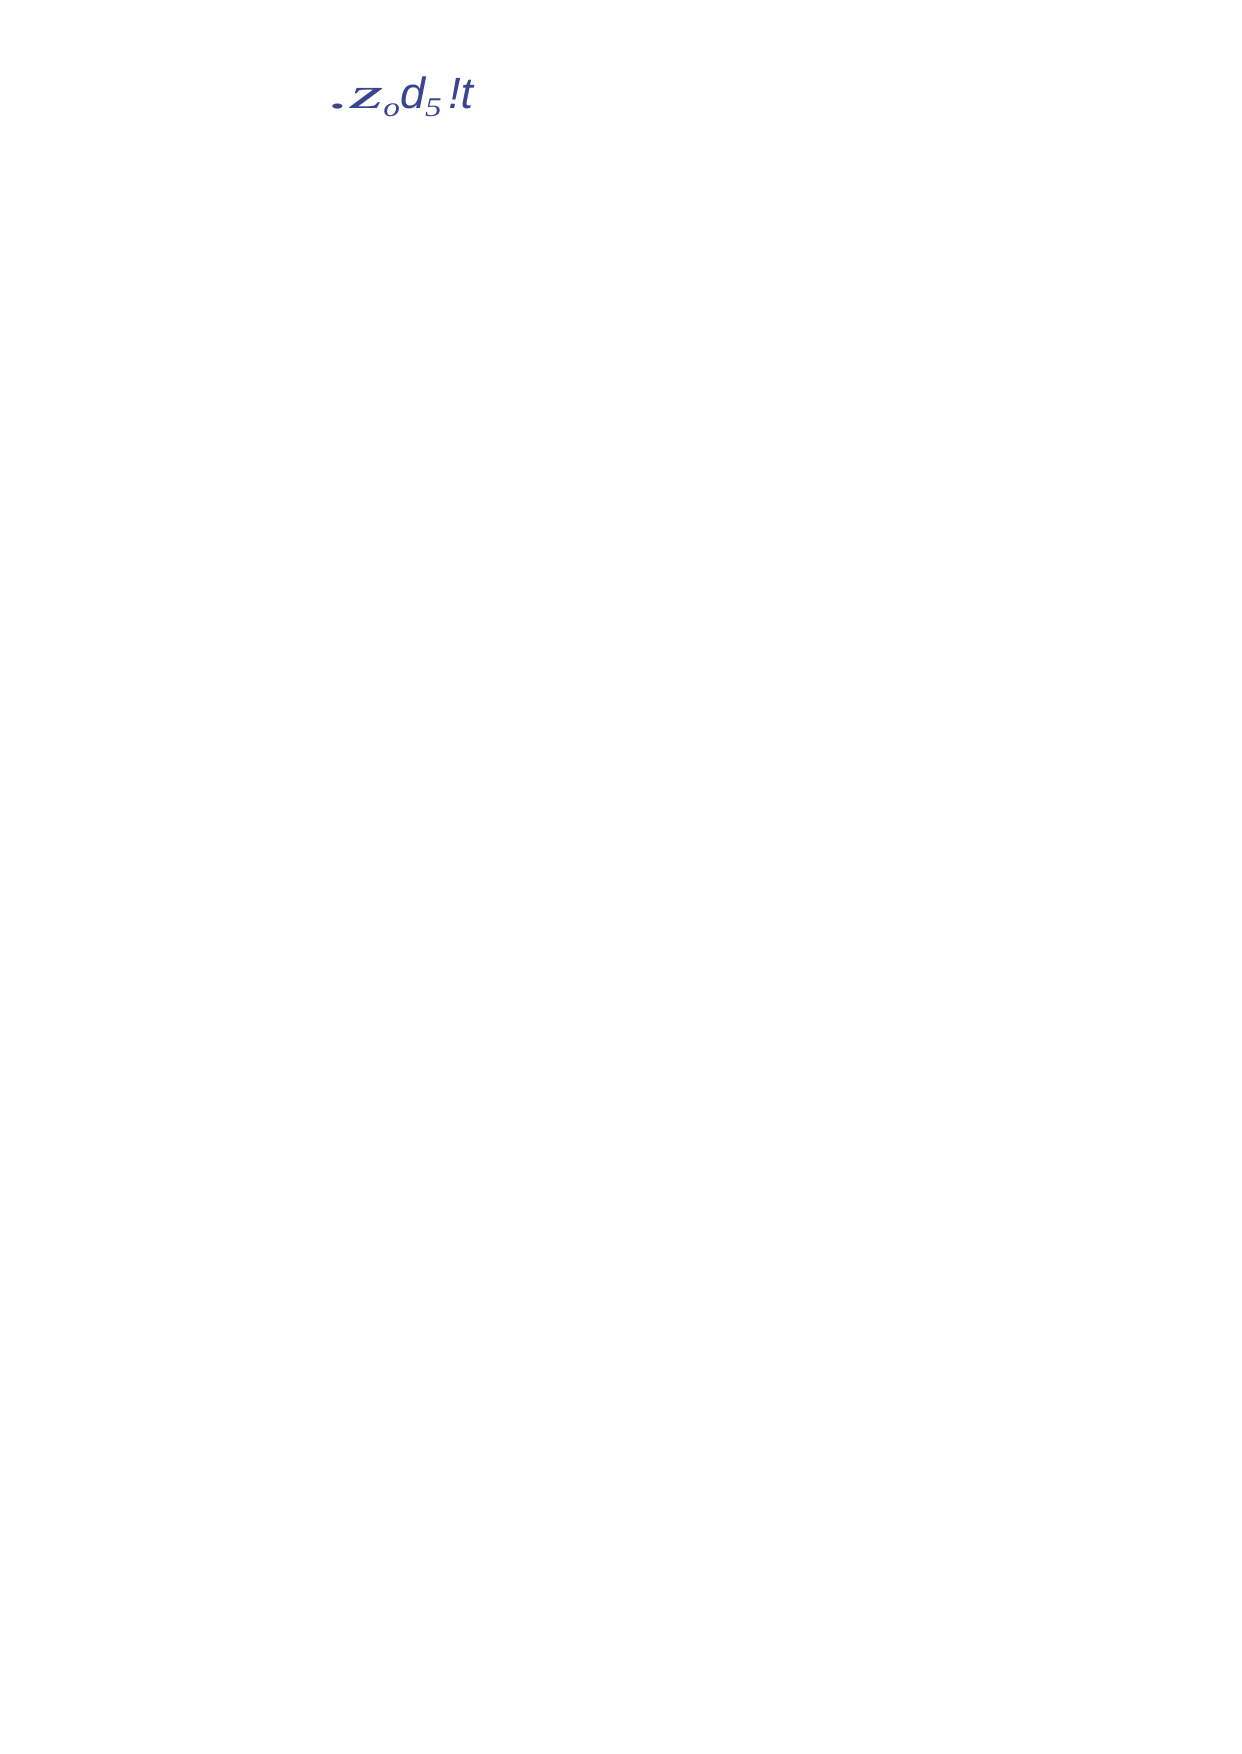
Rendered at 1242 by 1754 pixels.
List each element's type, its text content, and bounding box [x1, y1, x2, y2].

text .zod5 !t [328, 69, 1183, 123]
